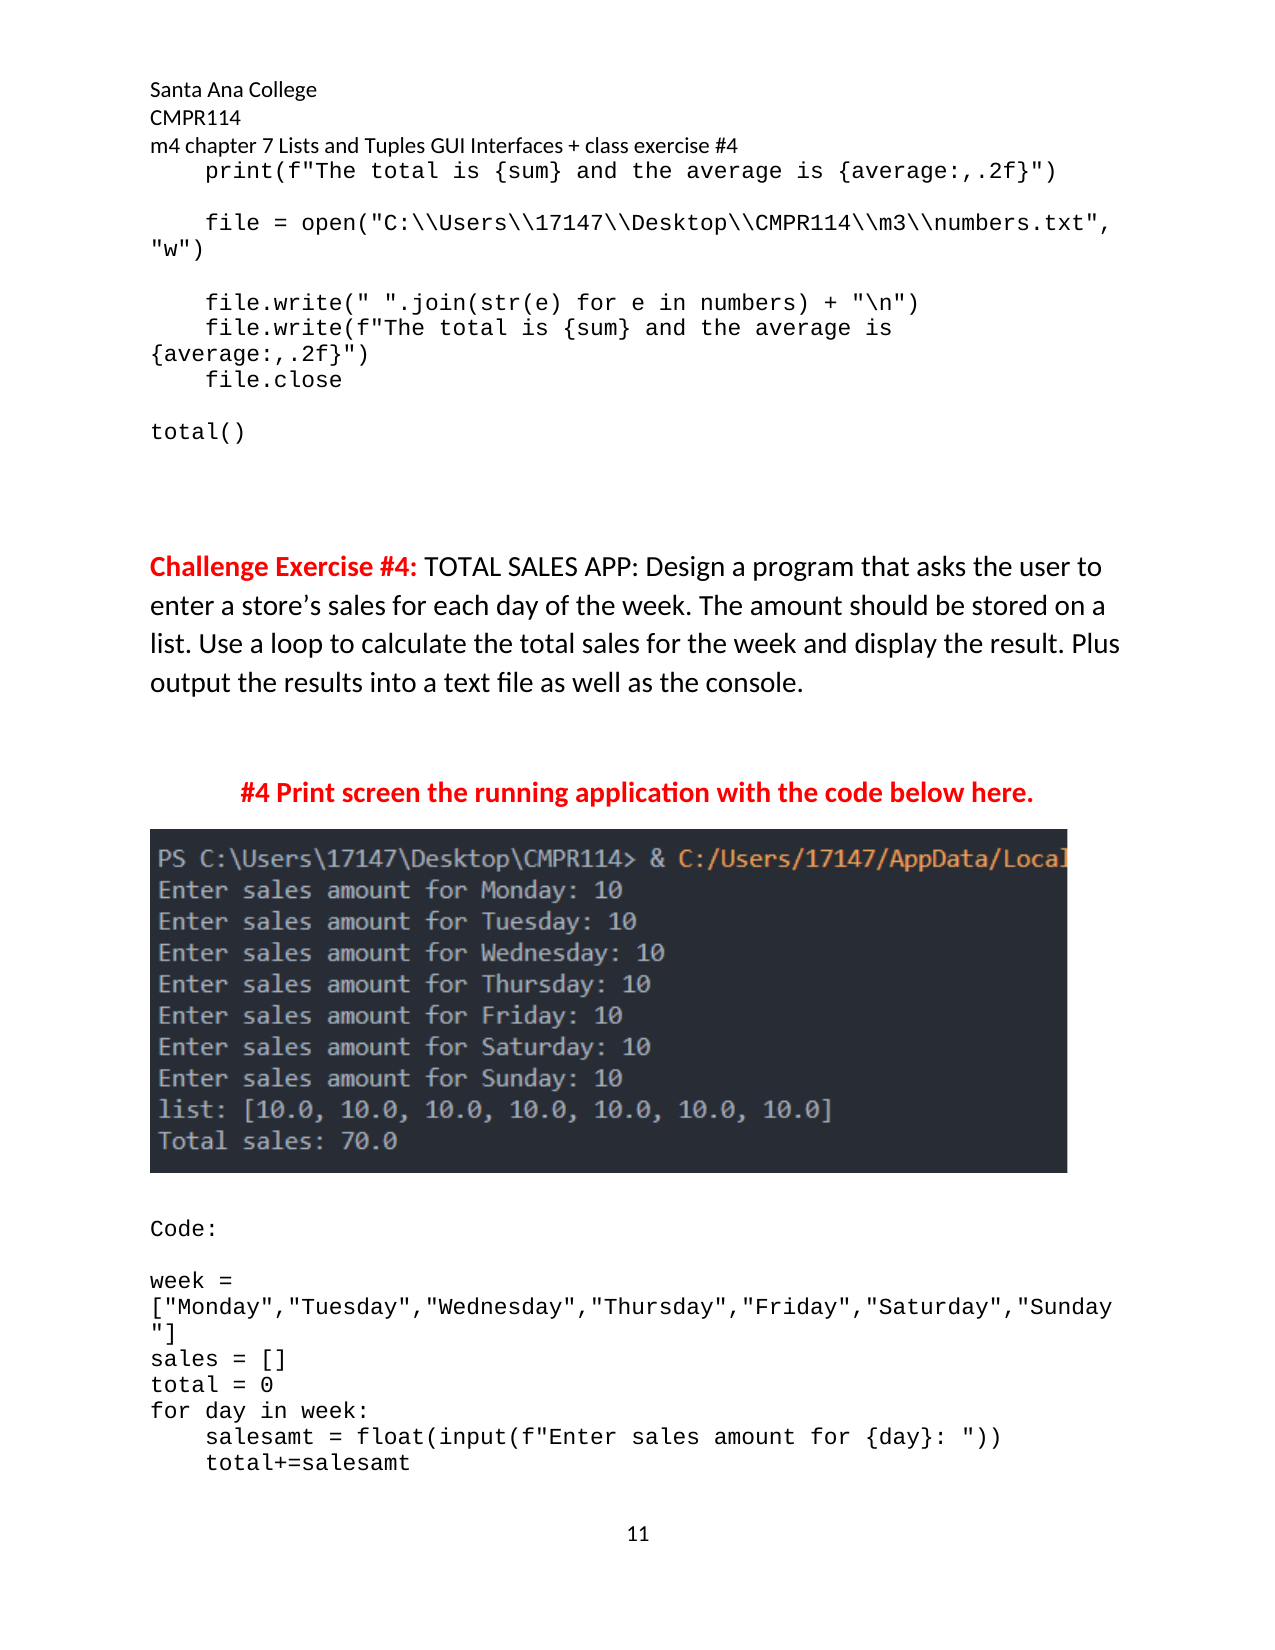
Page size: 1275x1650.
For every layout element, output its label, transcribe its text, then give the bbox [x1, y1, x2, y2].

text Code: [150, 1218, 1125, 1244]
text Challenge Exercise #4: TOTAL SALES APP: Design a program that asks the user to enter a store’s sales for each day of the week. The amount should be stored on a list. Use a loop to calculate the total sales for the week and display the result. Plus output the results into a text file as well as the console. [150, 548, 1125, 699]
text file = open("C:\\Users\\17147\\Desktop\\CMPR114\\m3\\numbers.txt", "w") [150, 211, 1125, 263]
text total+=salesamt [150, 1451, 1125, 1477]
text salesamt = float(input(f"Enter sales amount for {day}: ")) [150, 1425, 1125, 1451]
text total() [150, 421, 1125, 446]
text file.close [150, 369, 1125, 394]
text file.write(" ".join(str(e) for e in numbers) + "\n") [150, 291, 1125, 317]
text #4 Print screen the running application with the code below here. [150, 774, 1125, 809]
text total = 0 [150, 1373, 1125, 1399]
picture [150, 829, 1068, 1173]
text print(f"The total is {sum} and the average is {average:,.2f}") [150, 159, 1125, 185]
text sales = [] [150, 1347, 1125, 1373]
text for day in week: [150, 1399, 1125, 1425]
text file.write(f"The total is {sum} and the average is {average:,.2f}") [150, 317, 1125, 369]
text week = ["Monday","Tuesday","Wednesday","Thursday","Friday","Saturday","Sunday"] [150, 1269, 1125, 1347]
